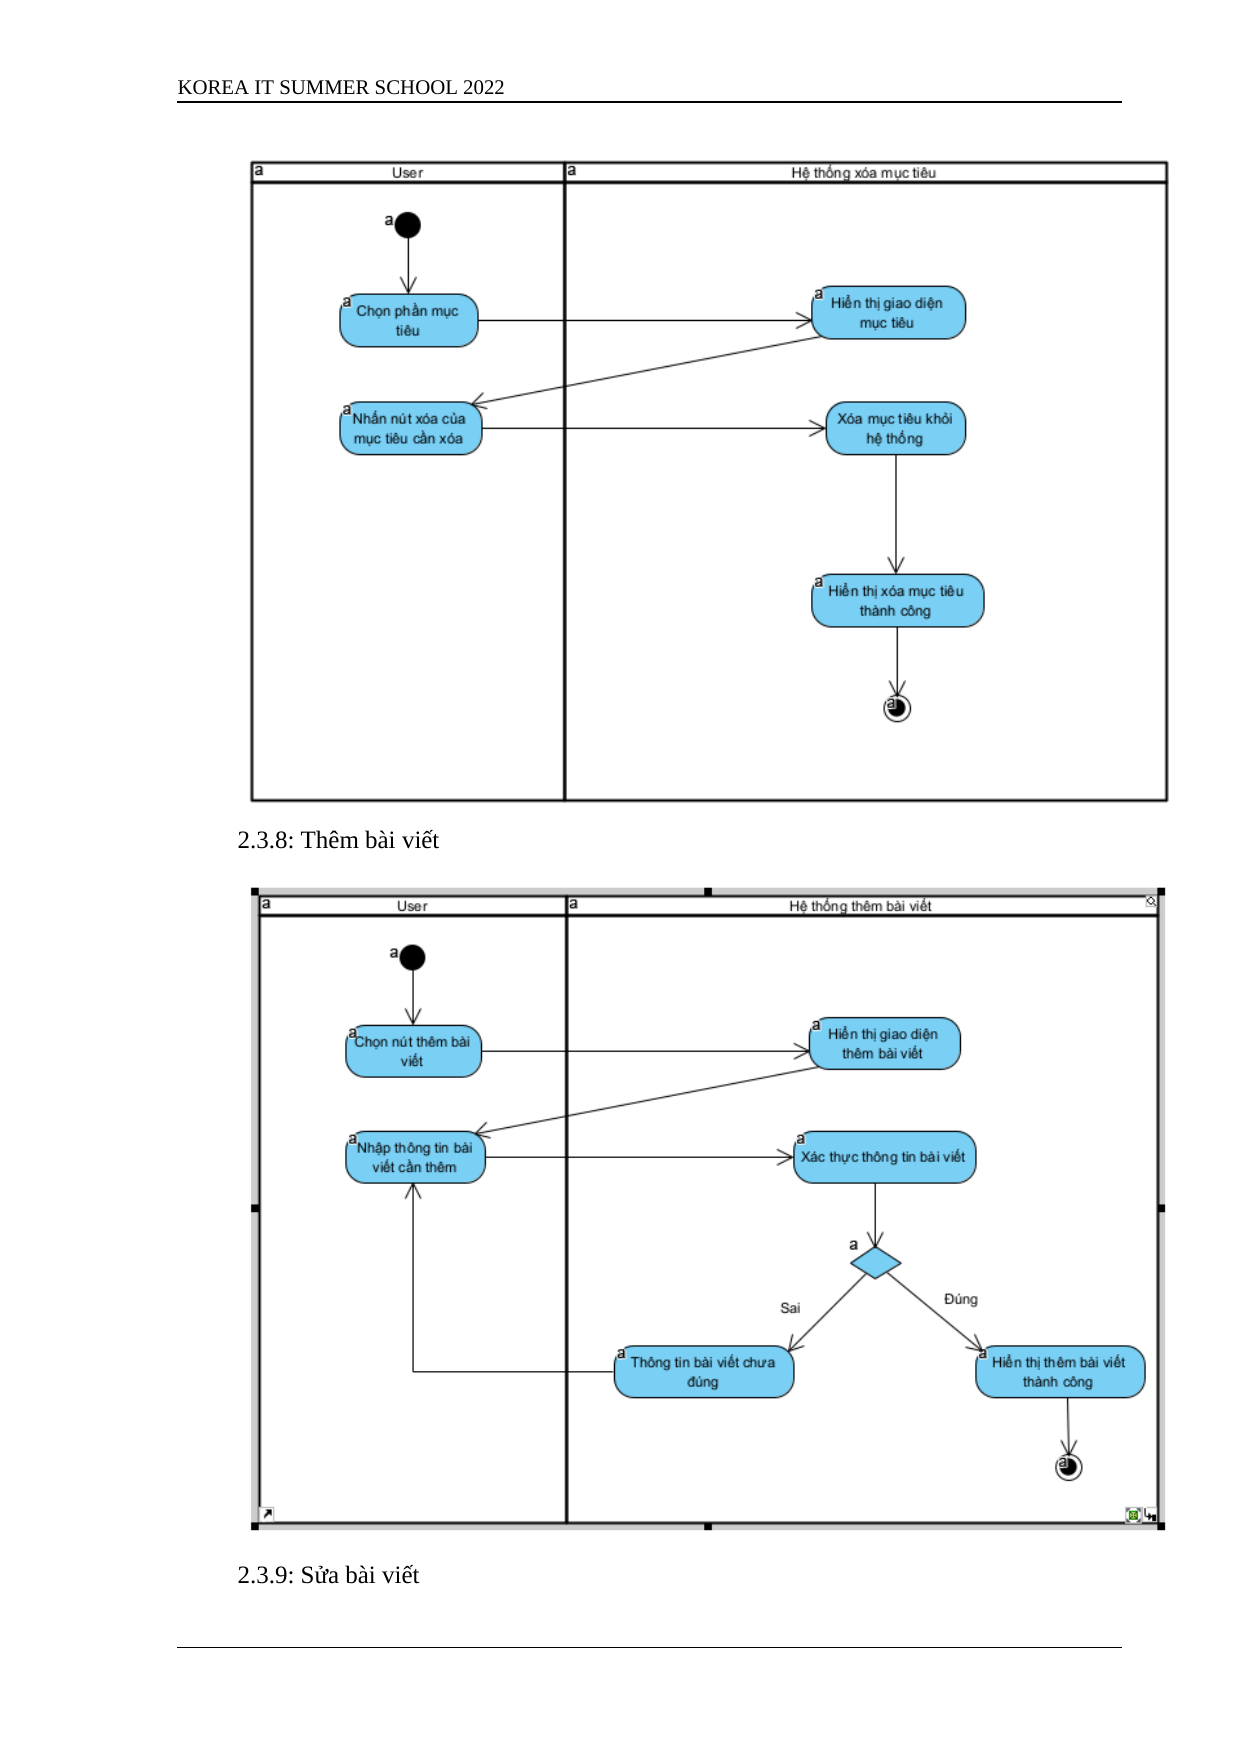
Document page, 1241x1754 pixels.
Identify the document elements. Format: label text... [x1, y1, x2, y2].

picture [237, 150, 1182, 825]
text 2.3.8: Thêm bài viết [237, 825, 1122, 853]
picture [237, 853, 1182, 1560]
text 2.3.9: Sửa bài viết [237, 1560, 1122, 1589]
